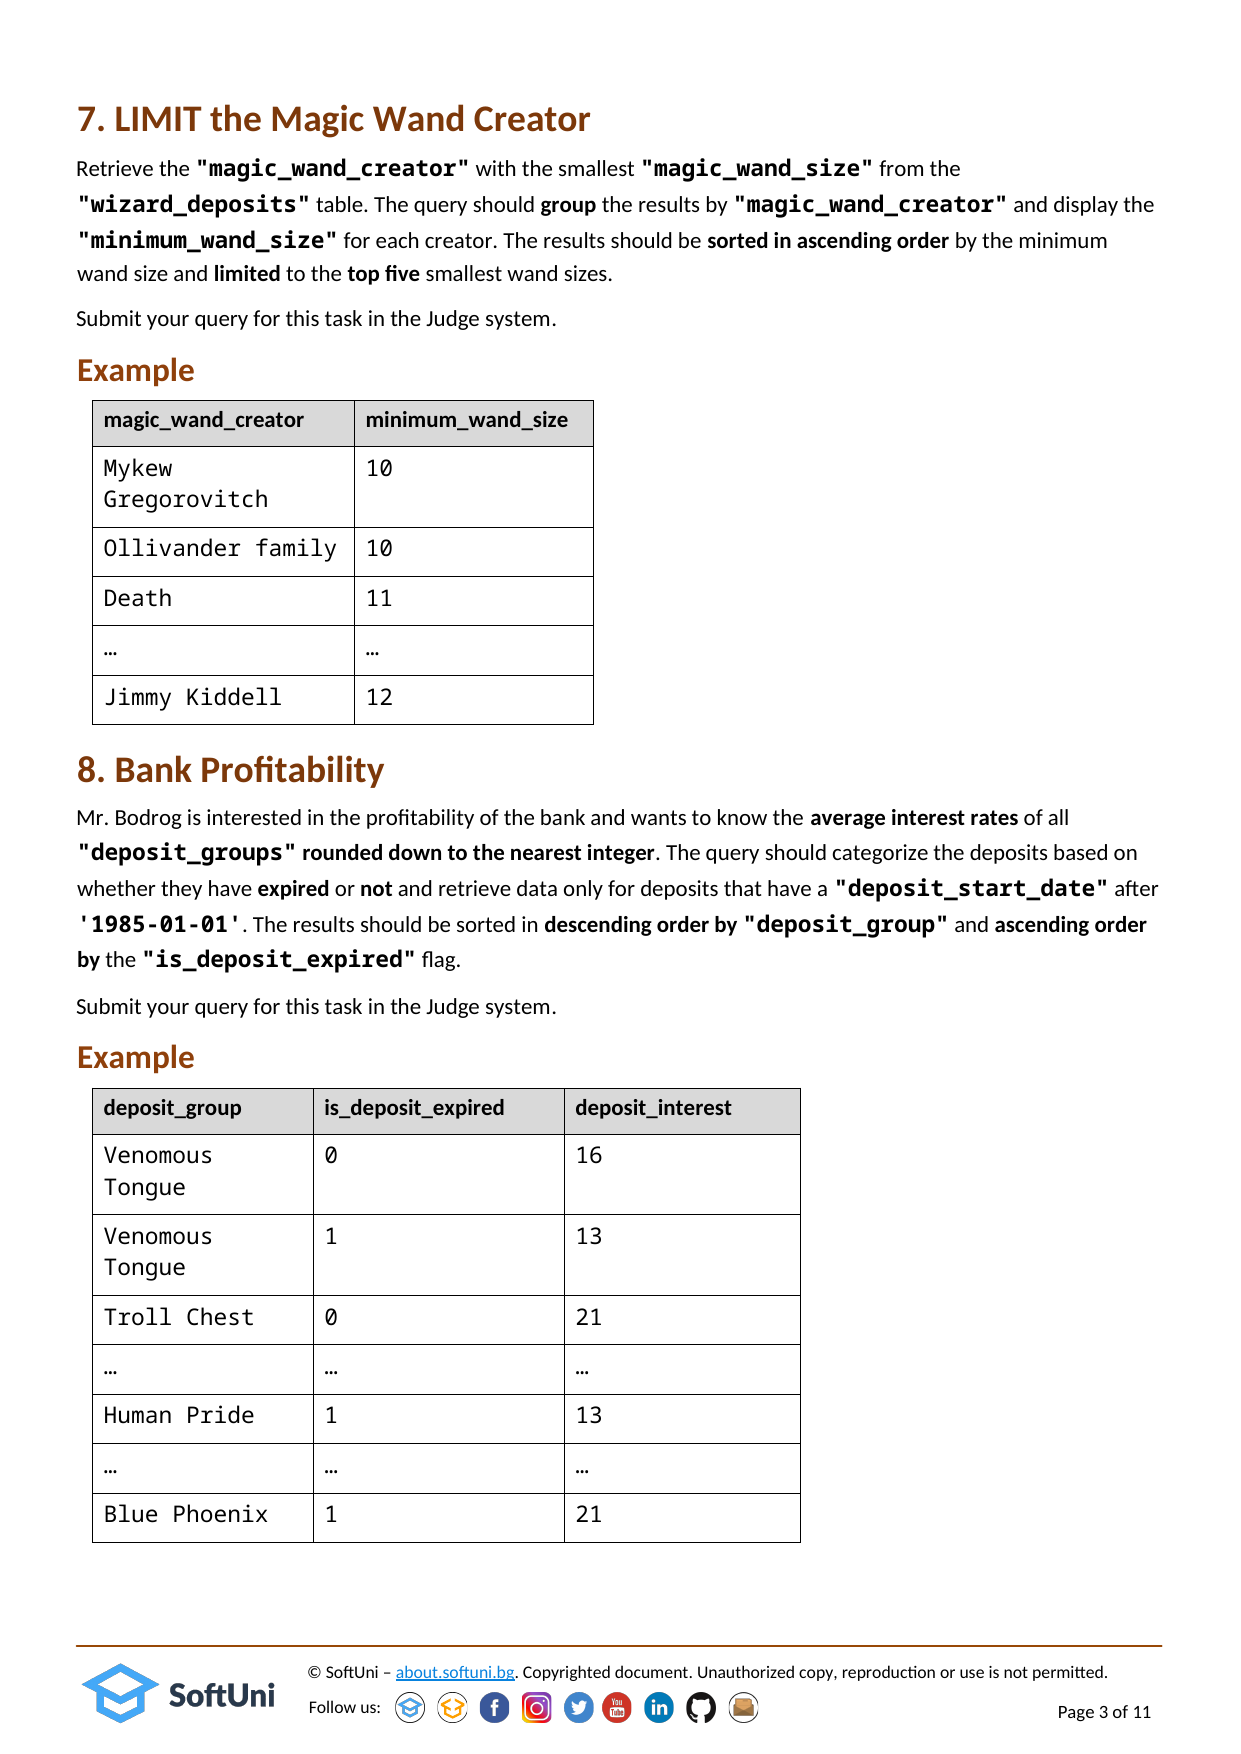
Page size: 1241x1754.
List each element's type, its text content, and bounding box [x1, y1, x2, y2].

picture [75, 1658, 281, 1729]
picture [522, 1692, 552, 1723]
table_cell 13 [565, 1395, 800, 1443]
text Submit your query for this task in the Judge system. [76, 304, 1163, 332]
subtitle 7. LIMIT the Magic Wand Creator [77, 95, 1163, 141]
table_cell 13 [565, 1215, 800, 1295]
picture [479, 1692, 510, 1723]
text Retrieve the "magic_wand_creator" with the smallest "magic_wand_size" from the "wizard_deposits" table. The query should group the results by "magic_wand_creator" and display the "minimum_wand_size" for each creator. The results should be sorted in ascending order by the minimum wand size and limited to the top five smallest wand sizes. [76, 152, 1163, 288]
table_cell Ollivander family [93, 528, 354, 576]
table_cell Mykew Gregorovitch [93, 447, 354, 527]
text Mr. Bodrog is interested in the profitability of the bank and wants to know the average interest rates of all "deposit_groups" rounded down to the nearest integer. The query should categorize the deposits based on whether they have expired or not and retrieve data only for deposits that have a "deposit_start_date" after '1985-01-01'. The results should be sorted in descending order by "deposit_group" and ascending order by the "is_deposit_expired" flag. [76, 803, 1163, 975]
picture [644, 1714, 653, 1723]
picture [564, 1692, 594, 1723]
table_header deposit_group [93, 1089, 313, 1134]
table_cell 1 [314, 1395, 564, 1443]
table_cell 0 [314, 1296, 564, 1344]
table_cell 21 [565, 1296, 800, 1344]
picture [658, 1705, 667, 1714]
table_header minimum_wand_size [355, 401, 593, 446]
table_cell … [314, 1345, 564, 1394]
table_cell 0 [314, 1135, 564, 1214]
table_cell Jimmy Kiddell [93, 676, 354, 724]
table_cell 1 [314, 1494, 564, 1542]
picture [665, 1692, 674, 1701]
subtitle 8. Bank Profitability [77, 746, 1163, 792]
table_cell 1 [314, 1215, 564, 1295]
table_cell … [93, 626, 354, 675]
table_header is_deposit_expired [314, 1089, 564, 1134]
table_cell Blue Phoenix [93, 1494, 313, 1542]
table_cell … [314, 1444, 564, 1492]
picture [644, 1692, 653, 1701]
subtitle Example [77, 1037, 1163, 1077]
text Submit your query for this task in the Judge system. [76, 992, 1163, 1020]
table_cell Troll Chest [93, 1296, 313, 1344]
table_cell 16 [565, 1135, 800, 1214]
table_cell 12 [355, 676, 593, 724]
table_cell … [565, 1444, 800, 1492]
table_cell Venomous Tongue [93, 1135, 313, 1214]
picture [728, 1692, 759, 1723]
table_cell Venomous Tongue [93, 1215, 313, 1295]
table_cell 10 [355, 447, 593, 527]
table_cell 10 [355, 528, 593, 576]
picture [665, 1714, 674, 1723]
picture [602, 1692, 632, 1723]
table_cell … [93, 1345, 313, 1394]
table_header magic_wand_creator [93, 401, 354, 446]
subtitle Example [77, 349, 1163, 390]
picture [437, 1692, 468, 1723]
table_cell … [93, 1444, 313, 1492]
table_header deposit_interest [565, 1089, 800, 1134]
table_cell Human Pride [93, 1395, 313, 1443]
table_cell … [565, 1345, 800, 1394]
table_cell 11 [355, 577, 593, 625]
table_cell 21 [565, 1494, 800, 1542]
table_cell Death [93, 577, 354, 625]
picture [686, 1692, 716, 1723]
picture [395, 1692, 425, 1723]
table_cell … [355, 626, 593, 675]
